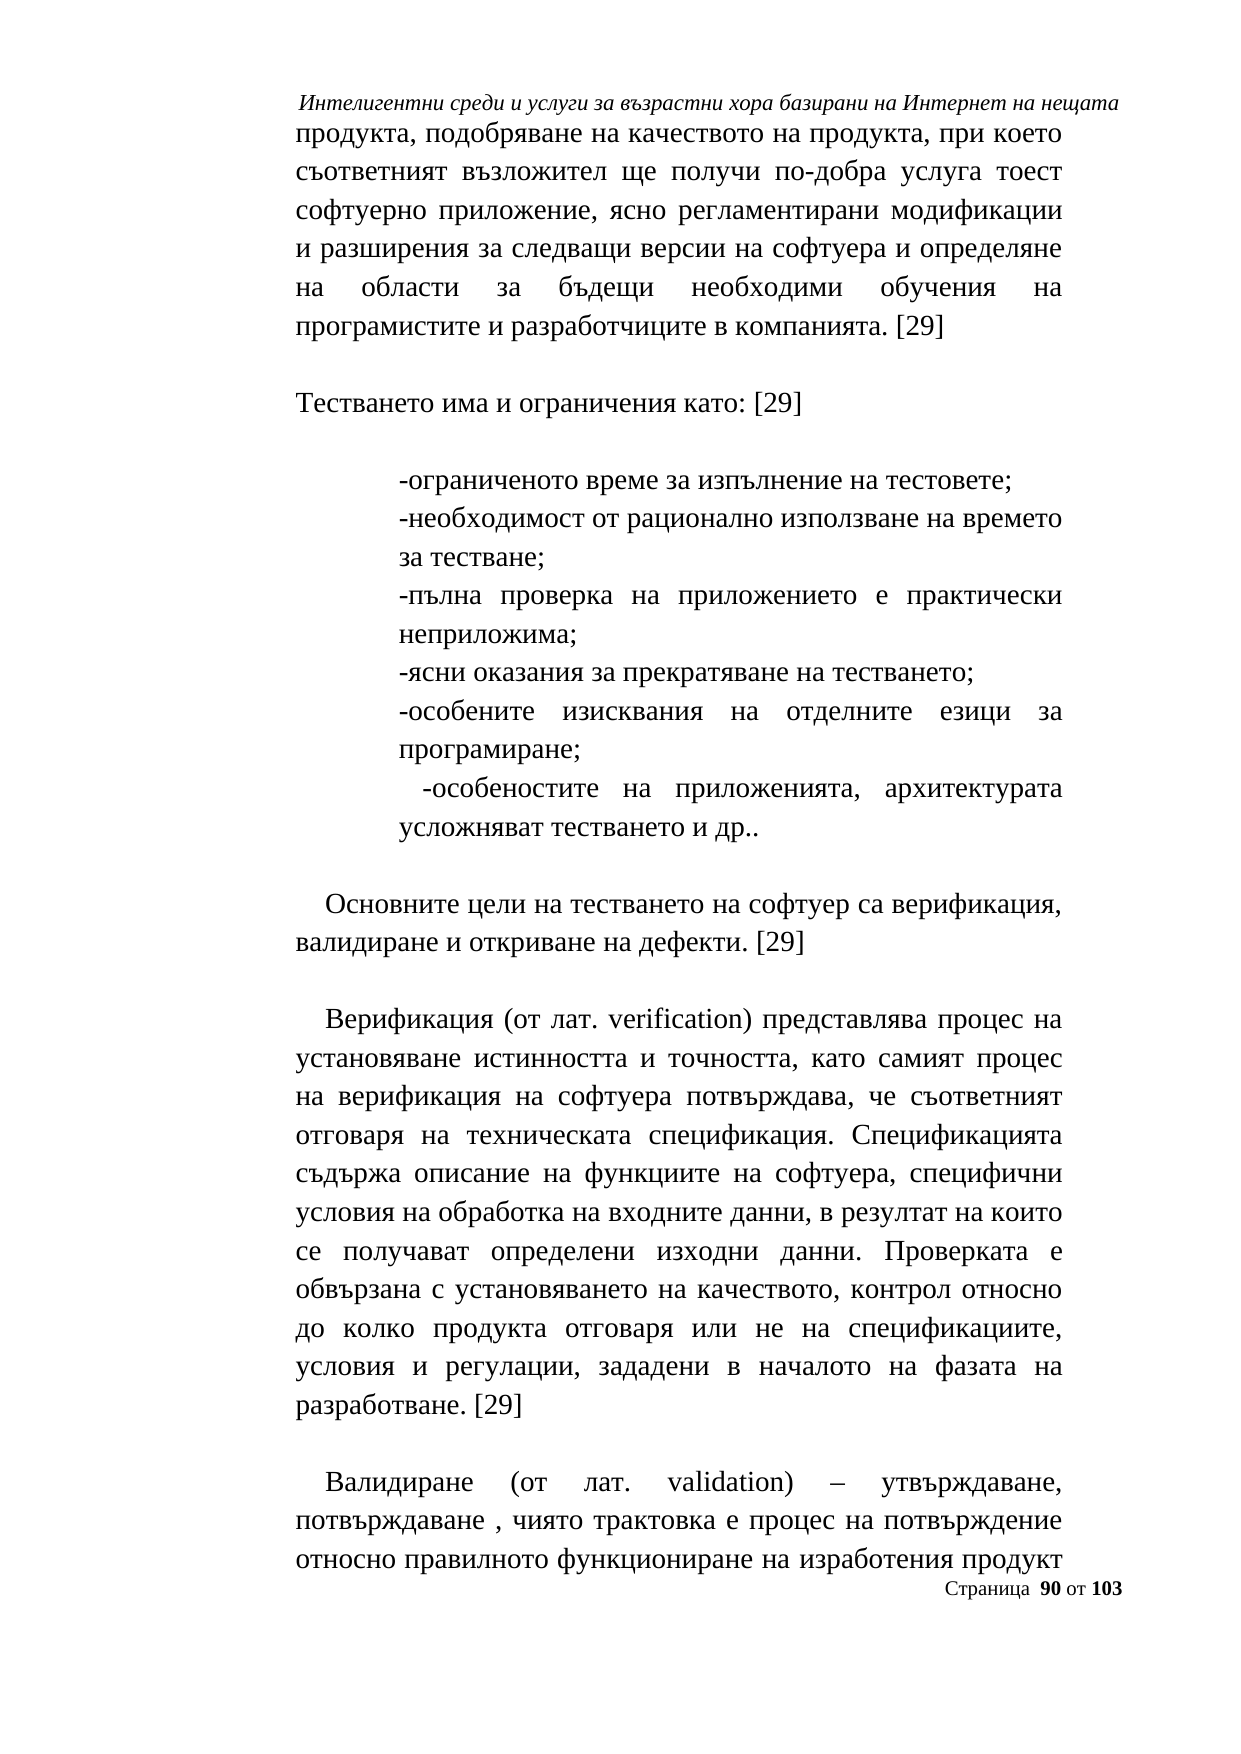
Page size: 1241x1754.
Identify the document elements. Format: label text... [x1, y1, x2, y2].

text -особеностите на приложенията, архитектурата усложняват тестването и др.. [398, 770, 1063, 842]
text Верификация (от лат. verification) представлява процес на установяване истинността и точността, като самият процес на верификация на софтуера потвърждава, че съответният отговаря на техническата спецификация. Спецификацията съдържа описание на функциите на софтуера, специфични условия на обработка на входните данни, в резултат на които се получават определени изходни данни. Проверката е обвързана с установяването на качеството, контрол относно до колко продукта отговаря или не на спецификациите, условия и регулации, зададени в началото на фазата на разработване. [29] [295, 1001, 1063, 1420]
text -ясни оказания за прекратяване на тестването; [398, 654, 1063, 688]
text Тестването има и ограничения като: [29] [295, 385, 1063, 418]
text -пълна проверка на приложението е практически неприложима; [398, 577, 1063, 649]
text -особените изисквания на отделните езици за програмиране; [398, 693, 1063, 765]
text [295, 1464, 1063, 1574]
text -ограниченото време за изпълнение на тестовете; [398, 462, 1063, 495]
text -необходимост от рационално използване на времето за тестване; [398, 500, 1063, 572]
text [295, 115, 1063, 341]
text Основните цели на тестването на софтуер са верификация, валидиране и откриване на дефекти. [29] [295, 886, 1063, 958]
